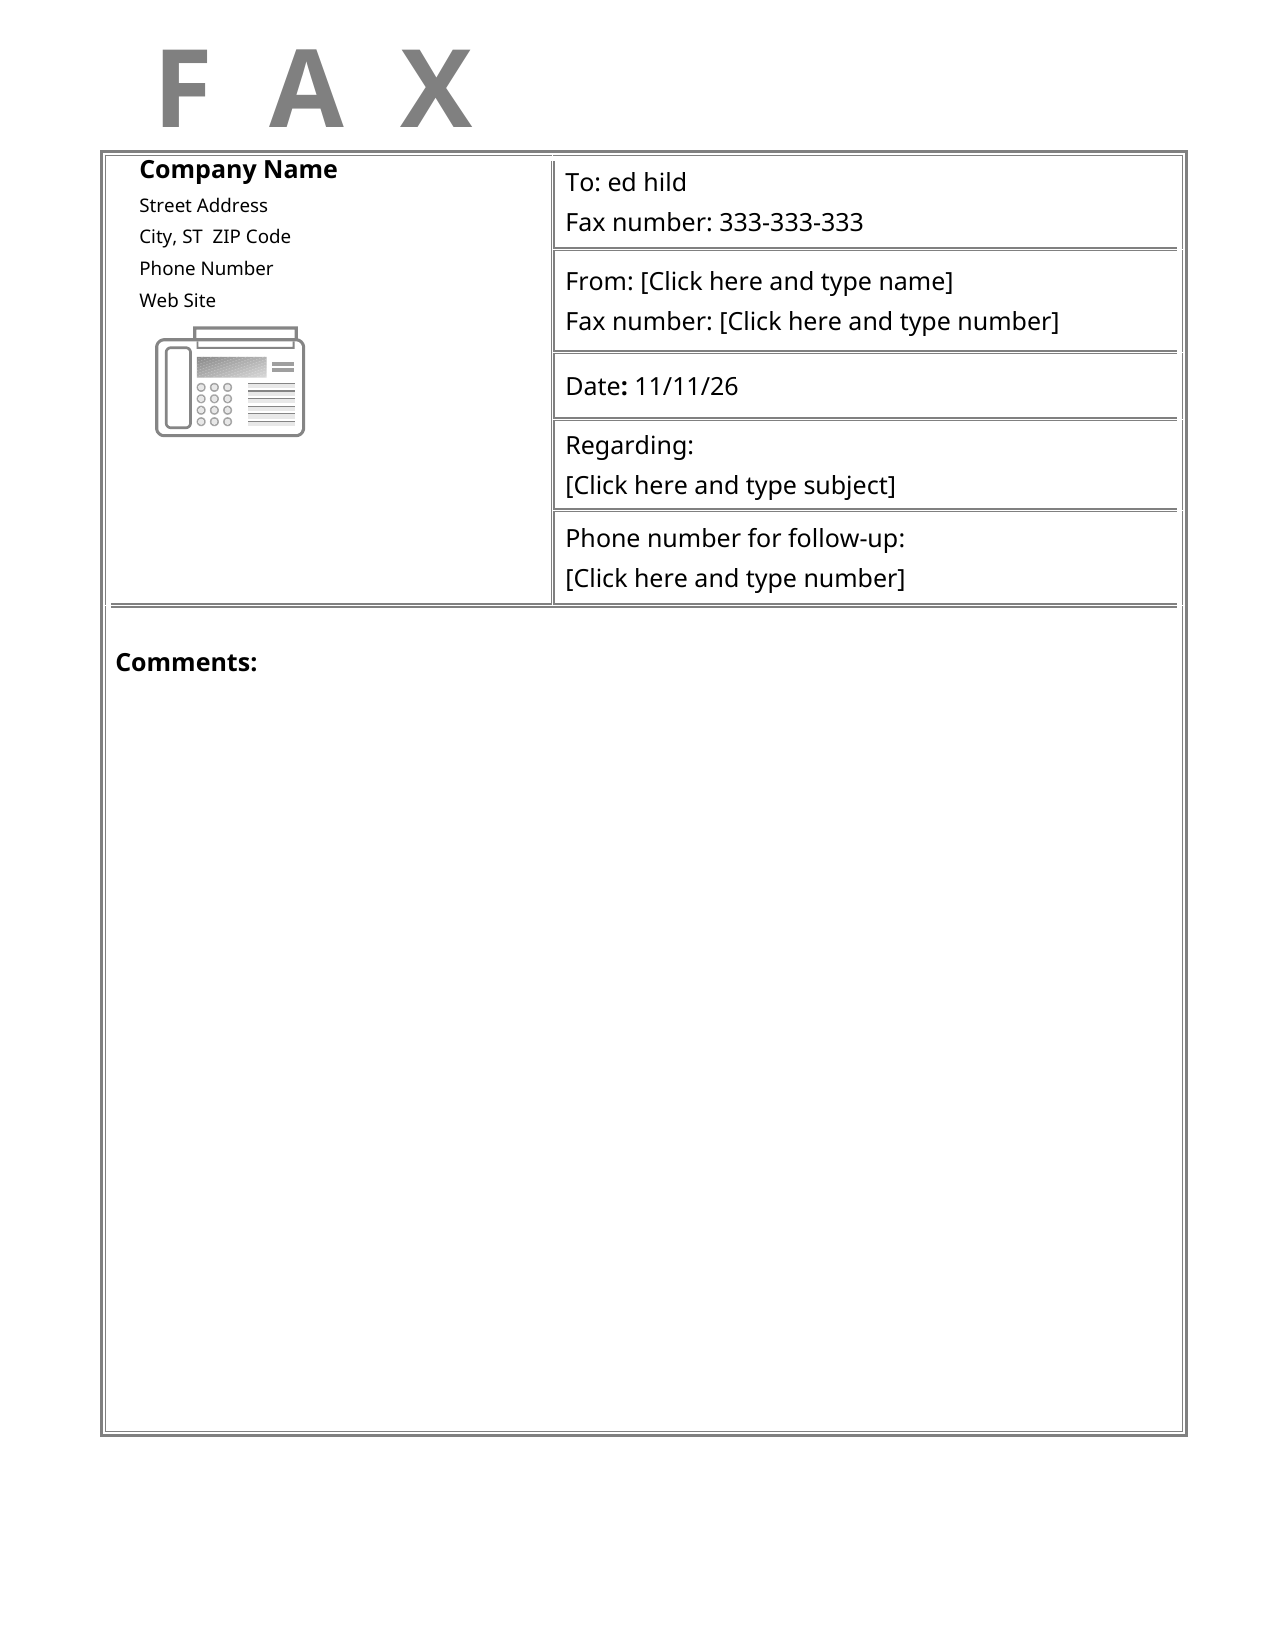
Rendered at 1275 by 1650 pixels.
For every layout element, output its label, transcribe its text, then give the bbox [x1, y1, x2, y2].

table_cell From: Fax number: [553, 247, 1185, 350]
table_cell Comments: [103, 603, 1185, 1431]
table_header [103, 153, 553, 603]
table_header To: Fax number: [553, 156, 1182, 247]
table_cell Regarding: [553, 417, 1185, 508]
table_cell Phone number for follow-up: [553, 508, 1185, 603]
table_cell Date: 4/20/2010 [553, 350, 1185, 417]
